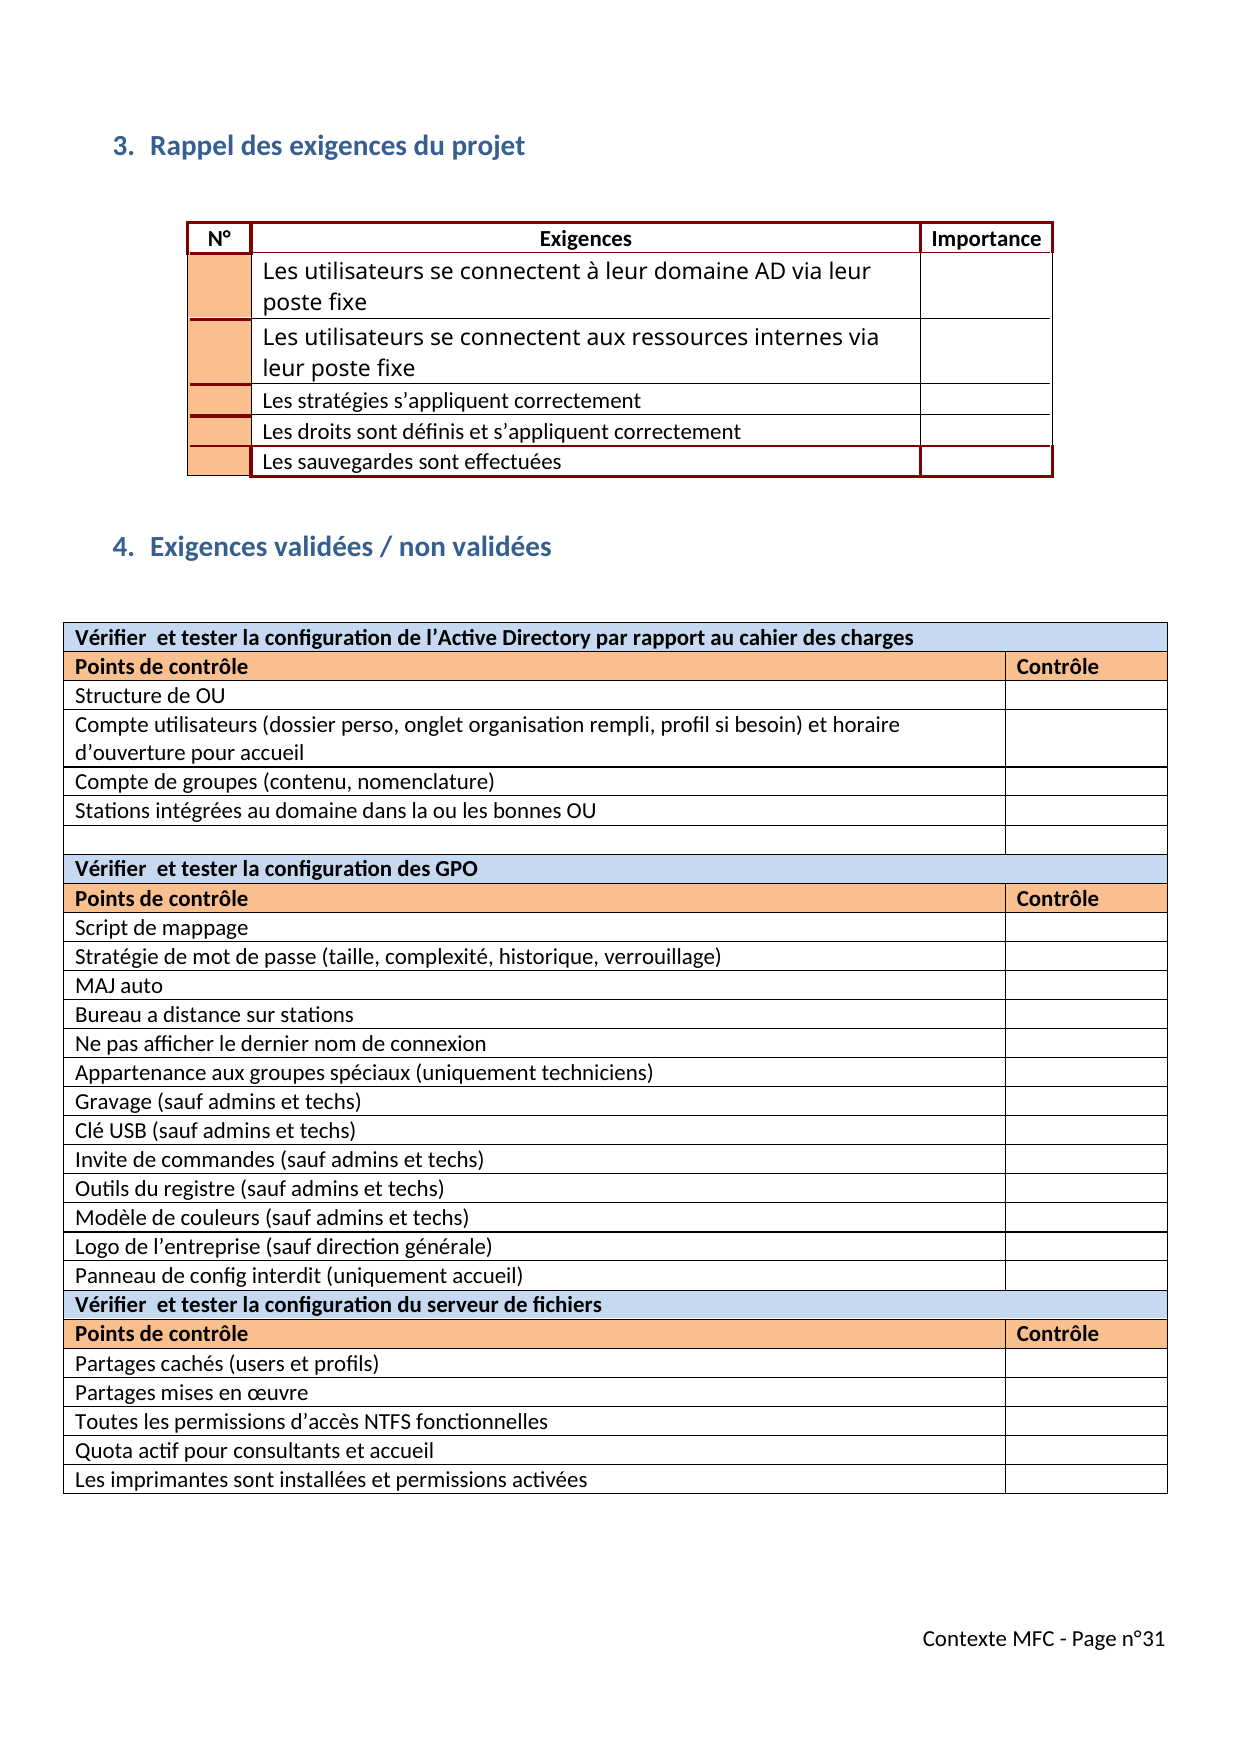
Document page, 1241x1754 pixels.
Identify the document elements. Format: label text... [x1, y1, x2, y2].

table_cell Panneau de config interdit (uniquement accueil) [64, 1261, 1005, 1289]
table_cell [188, 253, 251, 317]
table_header N° [189, 224, 249, 252]
table_cell Points de contrôle [64, 652, 1005, 680]
table_cell Les imprimantes sont installées et permissions activées [64, 1465, 1005, 1493]
table_cell Invite de commandes (sauf admins et techs) [64, 1145, 1005, 1173]
table_cell [1006, 1261, 1167, 1289]
table_cell [1006, 1436, 1167, 1464]
table_cell [1006, 1378, 1167, 1406]
table_cell MAJ auto [64, 971, 1005, 999]
table_cell Script de mappage [64, 913, 1005, 941]
table_cell Stations intégrées au domaine dans la ou les bonnes OU [64, 796, 1005, 824]
table_cell [921, 252, 1052, 317]
table_cell Ne pas afficher le dernier nom de connexion [64, 1029, 1005, 1057]
table_cell [921, 383, 1052, 414]
table_cell Contrôle [1006, 652, 1167, 680]
table_cell [1006, 1233, 1167, 1260]
table_cell Contrôle [1006, 884, 1167, 912]
table_cell Les droits sont définis et s’appliquent correctement [252, 415, 920, 445]
table_cell [1006, 1029, 1167, 1057]
table_cell [188, 445, 249, 475]
table_cell Quota actif pour consultants et accueil [64, 1436, 1005, 1464]
table_cell Points de contrôle [64, 884, 1005, 912]
table_cell [921, 414, 1052, 445]
table_cell Compte utilisateurs (dossier perso, onglet organisation rempli, profil si besoin) et horaire d’ouverture pour accueil [64, 710, 1005, 766]
table_cell [1006, 942, 1167, 970]
table_cell Stratégie de mot de passe (taille, complexité, historique, verrouillage) [64, 942, 1005, 970]
table_cell Contrôle [1006, 1320, 1167, 1348]
table_cell [1006, 1087, 1167, 1115]
table_cell [922, 445, 1051, 475]
table_cell [921, 318, 1052, 383]
table_cell [64, 826, 1005, 853]
table_cell [188, 414, 251, 445]
table_cell [1006, 796, 1167, 824]
table_cell [1006, 768, 1167, 795]
table_cell Logo de l’entreprise (sauf direction générale) [64, 1233, 1005, 1260]
table_cell Modèle de couleurs (sauf admins et techs) [64, 1203, 1005, 1231]
table_cell [1006, 1203, 1167, 1231]
table_cell Bureau a distance sur stations [64, 1000, 1005, 1028]
table_cell Les utilisateurs se connectent aux ressources internes via leur poste fixe [252, 319, 920, 383]
table_cell [1006, 1174, 1167, 1202]
table_cell Outils du registre (sauf admins et techs) [64, 1174, 1005, 1202]
table_cell [1006, 1349, 1167, 1377]
table_cell Partages cachés (users et profils) [64, 1349, 1005, 1377]
subtitle Rappel des exigences du projet [112, 127, 1165, 162]
table_cell [1006, 1116, 1167, 1144]
table_cell [1006, 913, 1167, 941]
table_cell [1006, 681, 1167, 709]
table_cell [1006, 1465, 1167, 1493]
table_cell Les utilisateurs se connectent à leur domaine AD via leur poste fixe [252, 253, 920, 317]
table_cell [188, 383, 251, 414]
table_cell Clé USB (sauf admins et techs) [64, 1116, 1005, 1144]
table_header Vérifier et tester la configuration de l’Active Directory par rapport au cahier des charges [64, 623, 1167, 651]
table_cell Vérifier et tester la configuration du serveur de fichiers [64, 1291, 1167, 1318]
table_cell Les sauvegardes sont effectuées [253, 447, 919, 475]
table_cell [1006, 971, 1167, 999]
table_header Exigences [253, 224, 919, 252]
table_cell Points de contrôle [64, 1320, 1005, 1348]
table_cell Gravage (sauf admins et techs) [64, 1087, 1005, 1115]
table_cell [1006, 1145, 1167, 1173]
subtitle Exigences validées / non validées [112, 528, 1165, 564]
table_cell Compte de groupes (contenu, nomenclature) [64, 768, 1005, 795]
table_cell [1006, 1000, 1167, 1028]
table_cell Les stratégies s’appliquent correctement [252, 384, 920, 414]
table_cell Toutes les permissions d’accès NTFS fonctionnelles [64, 1407, 1005, 1435]
table_cell [1006, 710, 1167, 766]
table_cell Structure de OU [64, 681, 1005, 709]
table_cell [188, 318, 251, 383]
table_header Importance [922, 224, 1051, 252]
table_cell [1006, 1407, 1167, 1435]
table_cell Partages mises en œuvre [64, 1378, 1005, 1406]
table_cell Vérifier et tester la configuration des GPO [64, 855, 1167, 883]
table_cell Appartenance aux groupes spéciaux (uniquement techniciens) [64, 1058, 1005, 1086]
table_cell [1006, 1058, 1167, 1086]
table_cell [1006, 826, 1167, 853]
